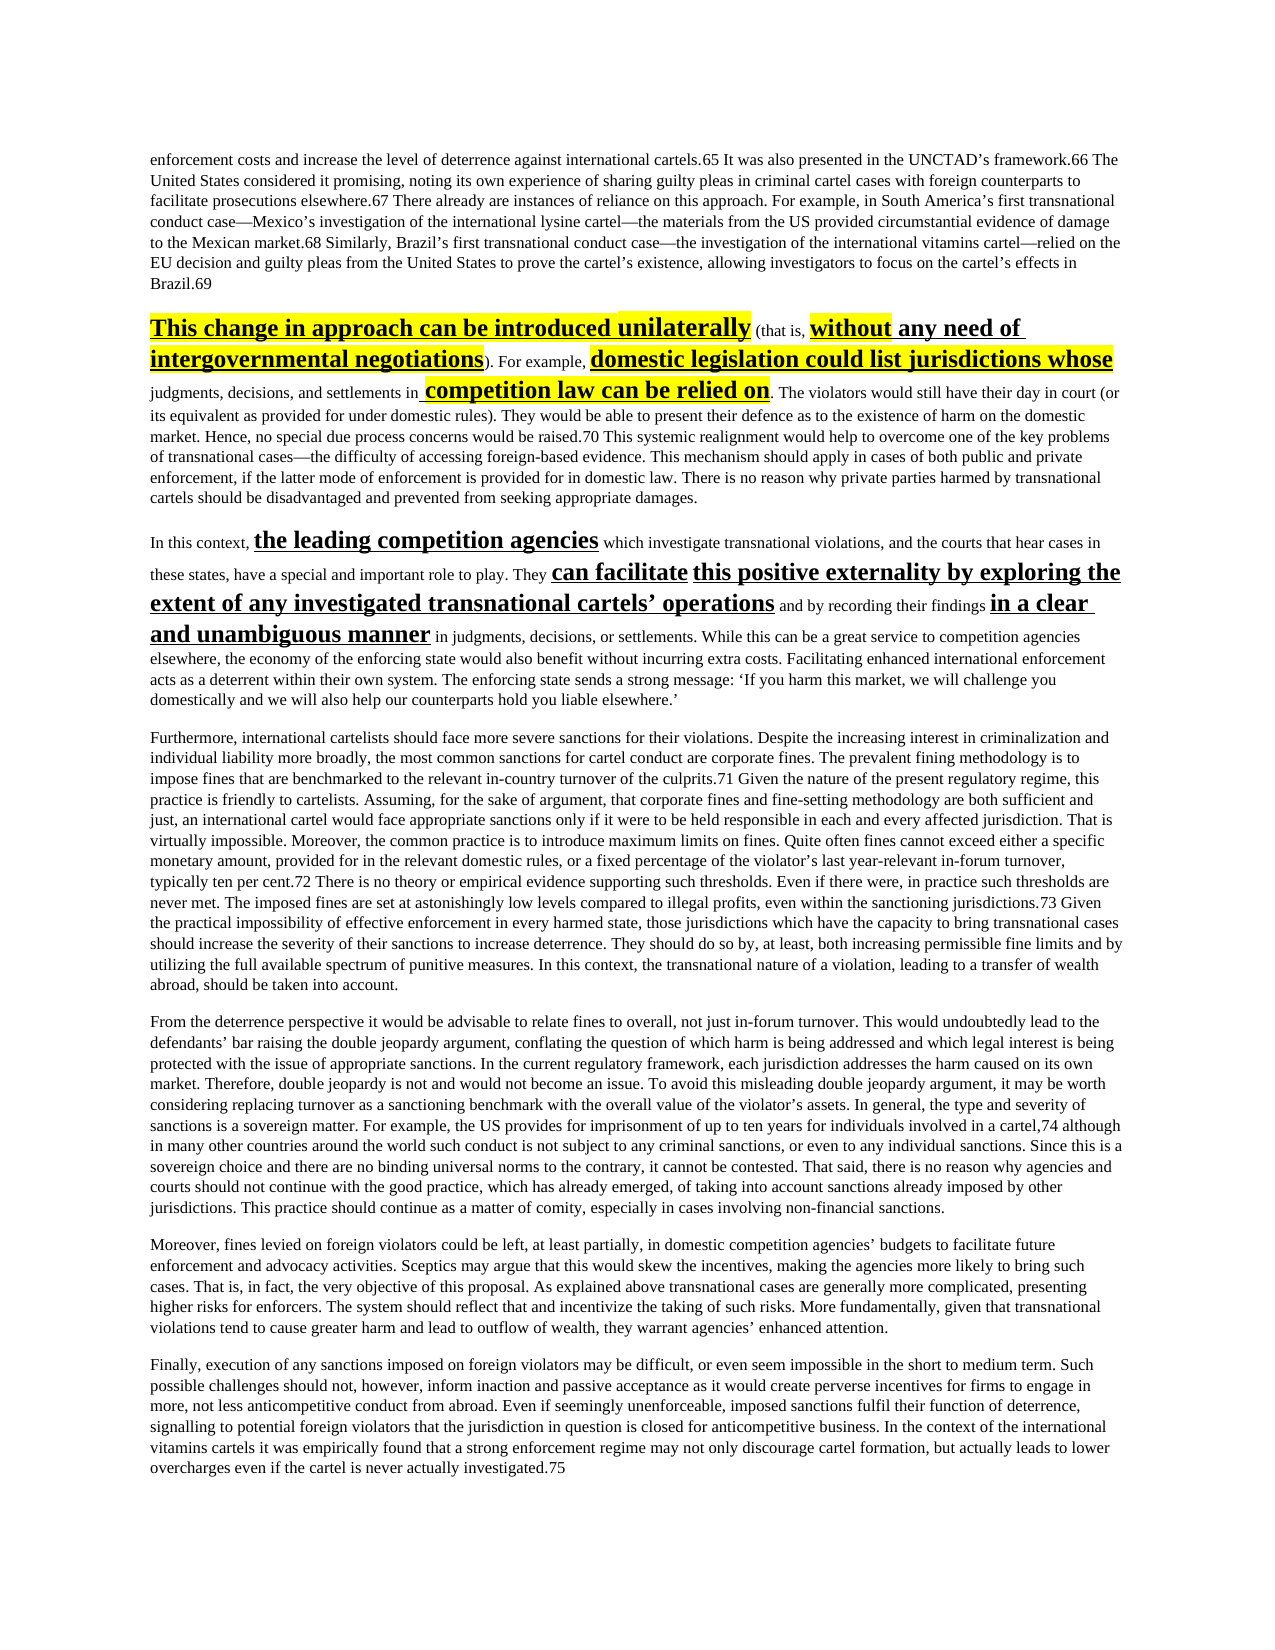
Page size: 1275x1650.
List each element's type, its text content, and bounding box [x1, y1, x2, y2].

text From the deterrence perspective it would be advisable to relate fines to overall, not just in-forum turnover. This would undoubtedly lead to the defendants’ bar raising the double jeopardy argument, conflating the question of which harm is being addressed and which legal interest is being protected with the issue of appropriate sanctions. In the current regulatory framework, each jurisdiction addresses the harm caused on its own market. Therefore, double jeopardy is not and would not become an issue. To avoid this misleading double jeopardy argument, it may be worth considering replacing turnover as a sanctioning benchmark with the overall value of the violator’s assets. In general, the type and severity of sanctions is a sovereign matter. For example, the US provides for imprisonment of up to ten years for individuals involved in a cartel,74 although in many other countries around the world such conduct is not subject to any criminal sanctions, or even to any individual sanctions. Since this is a sovereign choice and there are no binding universal norms to the contrary, it cannot be contested. That said, there is no reason why agencies and courts should not continue with the good practice, which has already emerged, of taking into account sanctions already imposed by other jurisdictions. This practice should continue as a matter of comity, especially in cases involving non-financial sanctions. [150, 1012, 1125, 1217]
text Moreover, fines levied on foreign violators could be left, at least partially, in domestic competition agencies’ budgets to facilitate future enforcement and advocacy activities. Sceptics may argue that this would skew the incentives, making the agencies more likely to bring such cases. That is, in fact, the very objective of this proposal. As explained above transnational cases are generally more complicated, presenting higher risks for enforcers. The system should reflect that and incentivize the taking of such risks. More fundamentally, given that transnational violations tend to cause greater harm and lead to outflow of wealth, they warrant agencies’ enhanced attention. [150, 1235, 1125, 1337]
text In this context, the leading competition agencies which investigate transnational violations, and the courts that hear cases in these states, have a special and important role to play. They can facilitate this positive externality by exploring the extent of any investigated transnational cartels’ operations and by recording their findings in a clear and unambiguous manner in judgments, decisions, or settlements. While this can be a great service to competition agencies elsewhere, the economy of the enforcing state would also benefit without incurring extra costs. Facilitating enhanced international enforcement acts as a deterrent within their own system. The enforcing state sends a strong message: ‘If you harm this market, we will challenge you domestically and we will also help our counterparts hold you liable elsewhere.’ [150, 526, 1125, 709]
text Finally, execution of any sanctions imposed on foreign violators may be difficult, or even seem impossible in the short to medium term. Such possible challenges should not, however, inform inaction and passive acceptance as it would create perverse incentives for firms to engage in more, not less anticompetitive conduct from abroad. Even if seemingly unenforceable, imposed sanctions fulfil their function of deterrence, signalling to potential foreign violators that the jurisdiction in question is closed for anticompetitive business. In the context of the international vitamins cartels it was empirically found that a strong enforcement regime may not only discourage cartel formation, but actually leads to lower overcharges even if the cartel is never actually investigated.75 [150, 1355, 1125, 1477]
text This change in approach can be introduced unilaterally (that is, without any need of intergovernmental negotiations). For example, domestic legislation could list jurisdictions whose judgments, decisions, and settlements in competition law can be relied on. The violators would still have their day in court (or its equivalent as provided for under domestic rules). They would be able to present their defence as to the existence of harm on the domestic market. Hence, no special due process concerns would be raised.70 This systemic realignment would help to overcome one of the key problems of transnational cases—the difficulty of accessing foreign-based evidence. This mechanism should apply in cases of both public and private enforcement, if the latter mode of enforcement is provided for in domestic law. There is no reason why private parties harmed by transnational cartels should be disadvantaged and prevented from seeking appropriate damages. [150, 311, 1125, 507]
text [150, 150, 1125, 293]
text Furthermore, international cartelists should face more severe sanctions for their violations. Despite the increasing interest in criminalization and individual liability more broadly, the most common sanctions for cartel conduct are corporate fines. The prevalent fining methodology is to impose fines that are benchmarked to the relevant in-country turnover of the culprits.71 Given the nature of the present regulatory regime, this practice is friendly to cartelists. Assuming, for the sake of argument, that corporate fines and fine-setting methodology are both sufficient and just, an international cartel would face appropriate sanctions only if it were to be held responsible in each and every affected jurisdiction. That is virtually impossible. Moreover, the common practice is to introduce maximum limits on fines. Quite often fines cannot exceed either a specific monetary amount, provided for in the relevant domestic rules, or a fixed percentage of the violator’s last year-relevant in-forum turnover, typically ten per cent.72 There is no theory or empirical evidence supporting such thresholds. Even if there were, in practice such thresholds are never met. The imposed fines are set at astonishingly low levels compared to illegal profits, even within the sanctioning jurisdictions.73 Given the practical impossibility of effective enforcement in every harmed state, those jurisdictions which have the capacity to bring transnational cases should increase the severity of their sanctions to increase deterrence. They should do so by, at least, both increasing permissible fine limits and by utilizing the full available spectrum of punitive measures. In this context, the transnational nature of a violation, leading to a transfer of wealth abroad, should be taken into account. [150, 727, 1125, 994]
